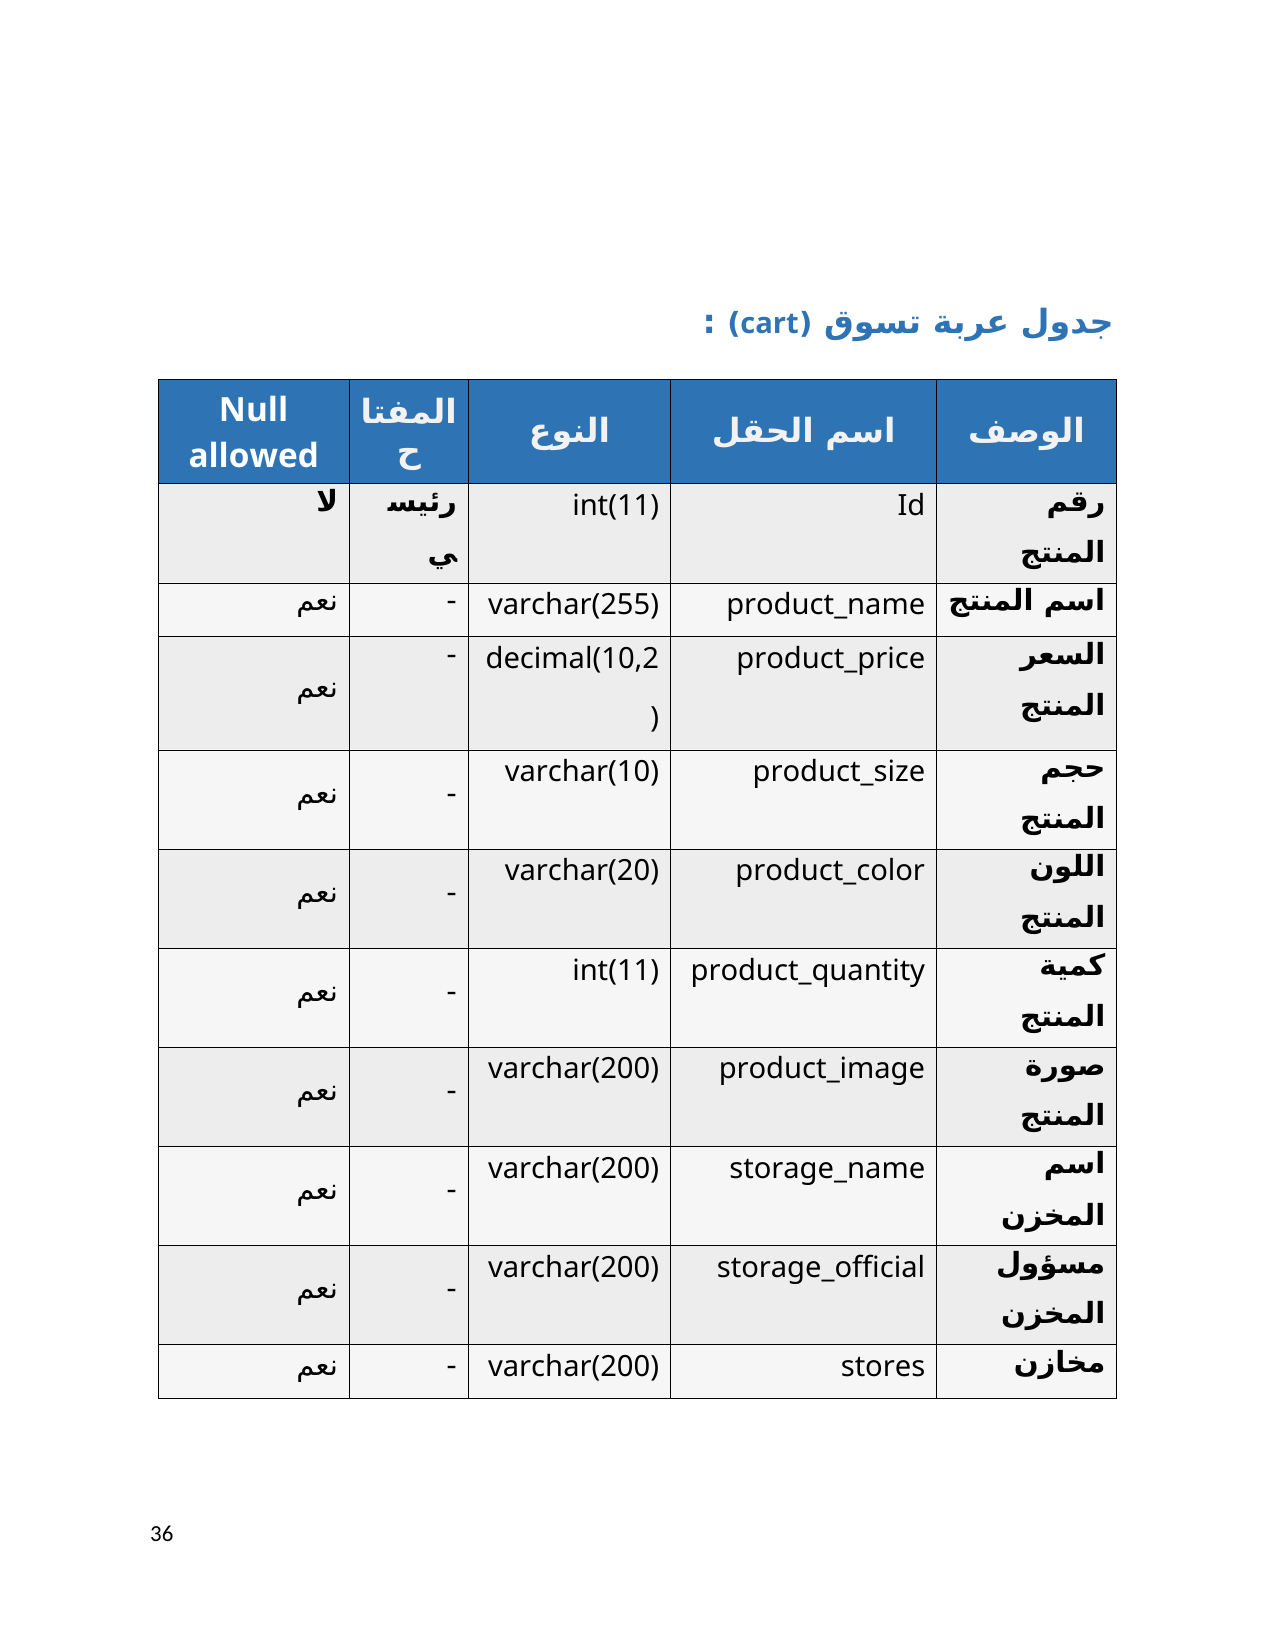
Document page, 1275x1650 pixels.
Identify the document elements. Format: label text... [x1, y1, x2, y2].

table_cell اسم المنتج [937, 584, 1116, 636]
table_cell - [350, 751, 468, 849]
table_cell product_image [671, 1048, 936, 1146]
table_cell نعم [159, 584, 349, 636]
table_header اسم الحقل [671, 380, 936, 483]
table_header المفتاح [350, 380, 468, 483]
table_cell int(11) [469, 484, 670, 582]
table_cell نعم [159, 1147, 349, 1245]
table_cell product_name [671, 584, 936, 636]
table_cell - [350, 1345, 468, 1398]
table_cell product_size [671, 751, 936, 849]
table_cell رئيسي [350, 484, 468, 582]
table_header Null allowed [159, 380, 349, 483]
table_cell نعم [159, 850, 349, 948]
table_cell varchar(200) [469, 1246, 670, 1344]
table_header النوع [469, 380, 670, 483]
table_cell - [350, 1246, 468, 1344]
table_cell السعر المنتج [937, 637, 1116, 749]
table_cell نعم [159, 1246, 349, 1344]
table_cell حجم المنتج [937, 751, 1116, 849]
table_cell varchar(200) [469, 1048, 670, 1146]
table_header الوصف [937, 380, 1116, 483]
table_cell Id [671, 484, 936, 582]
table_cell product_color [671, 850, 936, 948]
table_cell varchar(255) [469, 584, 670, 636]
table_cell varchar(20) [469, 850, 670, 948]
table_cell اسم المخزن [937, 1147, 1116, 1245]
text جدول عربة تسوق (cart) : [150, 302, 1125, 342]
table_cell - [350, 584, 468, 636]
table_cell storage_official [671, 1246, 936, 1344]
table_cell اللون المنتج [937, 850, 1116, 948]
table_cell نعم [159, 1345, 349, 1398]
table_cell - [350, 1048, 468, 1146]
table_cell varchar(200) [469, 1147, 670, 1245]
table_cell مسؤول المخزن [937, 1246, 1116, 1344]
table_cell stores [671, 1345, 936, 1398]
table_cell varchar(10) [469, 751, 670, 849]
table_cell كمية المنتج [937, 949, 1116, 1047]
table_cell نعم [159, 637, 349, 749]
table_cell product_price [671, 637, 936, 749]
table_cell int(11) [469, 949, 670, 1047]
table_cell مخازن [937, 1345, 1116, 1398]
table_cell product_quantity [671, 949, 936, 1047]
table_cell - [350, 949, 468, 1047]
table_cell - [350, 850, 468, 948]
table_cell رقم المنتج [937, 484, 1116, 582]
table_cell storage_name [671, 1147, 936, 1245]
table_cell نعم [159, 1048, 349, 1146]
table_cell - [350, 1147, 468, 1245]
table_cell varchar(200) [469, 1345, 670, 1398]
table_cell نعم [159, 949, 349, 1047]
table_cell نعم [159, 751, 349, 849]
table_cell decimal(10,2) [469, 637, 670, 749]
table_cell - [350, 637, 468, 749]
table_cell لا [159, 484, 349, 582]
table_cell صورة المنتج [937, 1048, 1116, 1146]
